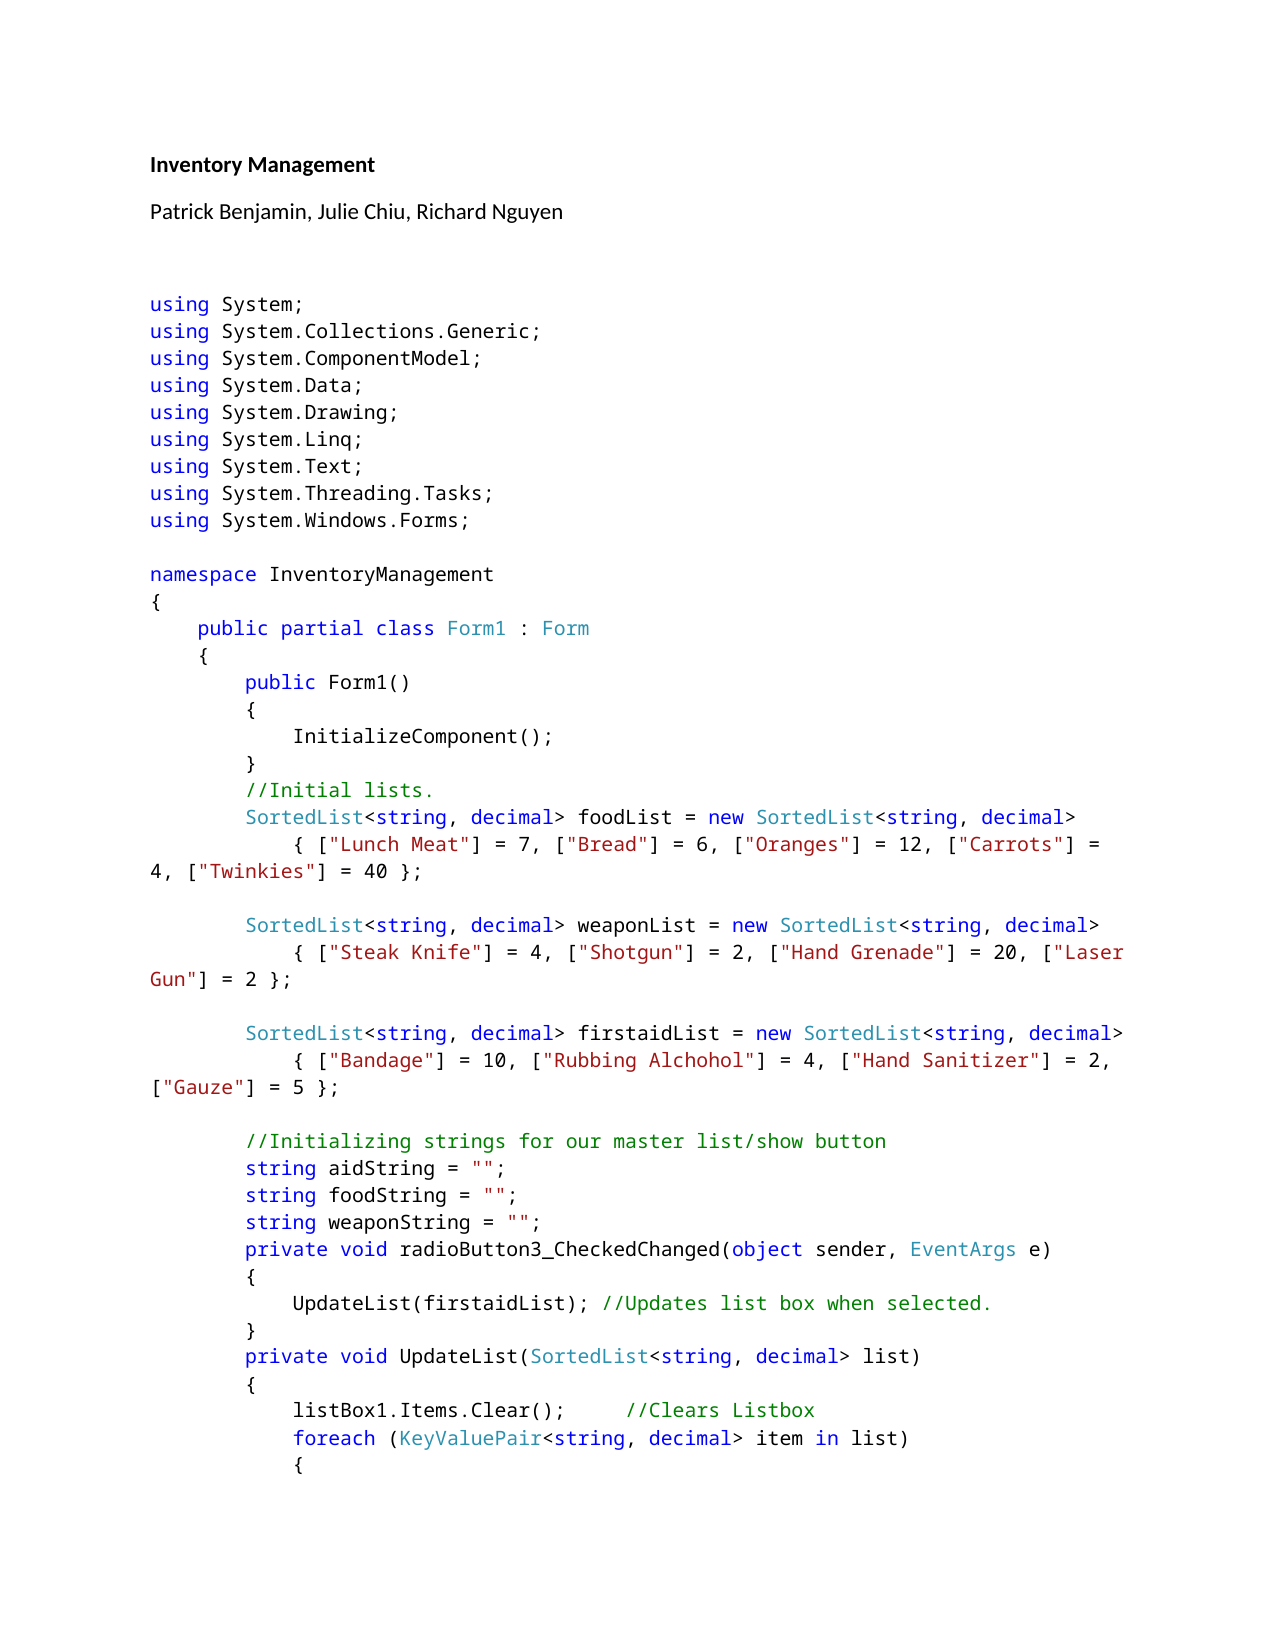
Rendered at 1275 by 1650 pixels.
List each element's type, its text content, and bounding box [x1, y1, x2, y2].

text using System.Collections.Generic; [150, 318, 1125, 344]
text using System.Drawing; [150, 398, 1125, 426]
text namespace InventoryManagement [150, 560, 1125, 587]
text InitializeComponent(); [150, 722, 1125, 749]
text Inventory Management [150, 150, 1125, 178]
text SortedList<string, decimal> weaponList = new SortedList<string, decimal> [150, 911, 1125, 938]
text SortedList<string, decimal> foodList = new SortedList<string, decimal> [150, 803, 1125, 830]
text SortedList<string, decimal> firstaidList = new SortedList<string, decimal> [150, 1019, 1125, 1046]
text { [150, 695, 1125, 722]
text //Initial lists. [150, 776, 1125, 803]
text using System.Threading.Tasks; [150, 479, 1125, 506]
text using System.Linq; [150, 426, 1125, 452]
text } [150, 749, 1125, 776]
text string foodString = ""; [150, 1181, 1125, 1208]
text using System.Data; [150, 372, 1125, 398]
text public Form1() [150, 668, 1125, 695]
text { [150, 1262, 1125, 1289]
text //Initializing strings for our master list/show button [150, 1127, 1125, 1154]
text { [150, 1451, 1125, 1478]
text using System; [150, 291, 1125, 318]
text listBox1.Items.Clear(); //Clears Listbox [150, 1397, 1125, 1424]
text Patrick Benjamin, Julie Chiu, Richard Nguyen [150, 197, 1125, 225]
text foreach (KeyValuePair<string, decimal> item in list) [150, 1424, 1125, 1451]
text using System.ComponentModel; [150, 344, 1125, 372]
text { [150, 641, 1125, 668]
text public partial class Form1 : Form [150, 614, 1125, 641]
text { ["Steak Knife"] = 4, ["Shotgun"] = 2, ["Hand Grenade"] = 20, ["Laser Gun"] = 2 }; [150, 938, 1125, 992]
text { ["Bandage"] = 10, ["Rubbing Alchohol"] = 4, ["Hand Sanitizer"] = 2, ["Gauze"] = 5 }; [150, 1046, 1125, 1100]
text string weaponString = ""; [150, 1208, 1125, 1235]
text } [150, 1316, 1125, 1343]
text private void radioButton3_CheckedChanged(object sender, EventArgs e) [150, 1235, 1125, 1262]
text private void UpdateList(SortedList<string, decimal> list) [150, 1343, 1125, 1370]
text { [150, 1370, 1125, 1397]
text { ["Lunch Meat"] = 7, ["Bread"] = 6, ["Oranges"] = 12, ["Carrots"] = 4, ["Twinkies"] = 40 }; [150, 830, 1125, 884]
text { [150, 587, 1125, 614]
text UpdateList(firstaidList); //Updates list box when selected. [150, 1289, 1125, 1316]
text using System.Text; [150, 452, 1125, 479]
text string aidString = ""; [150, 1154, 1125, 1181]
text using System.Windows.Forms; [150, 506, 1125, 533]
